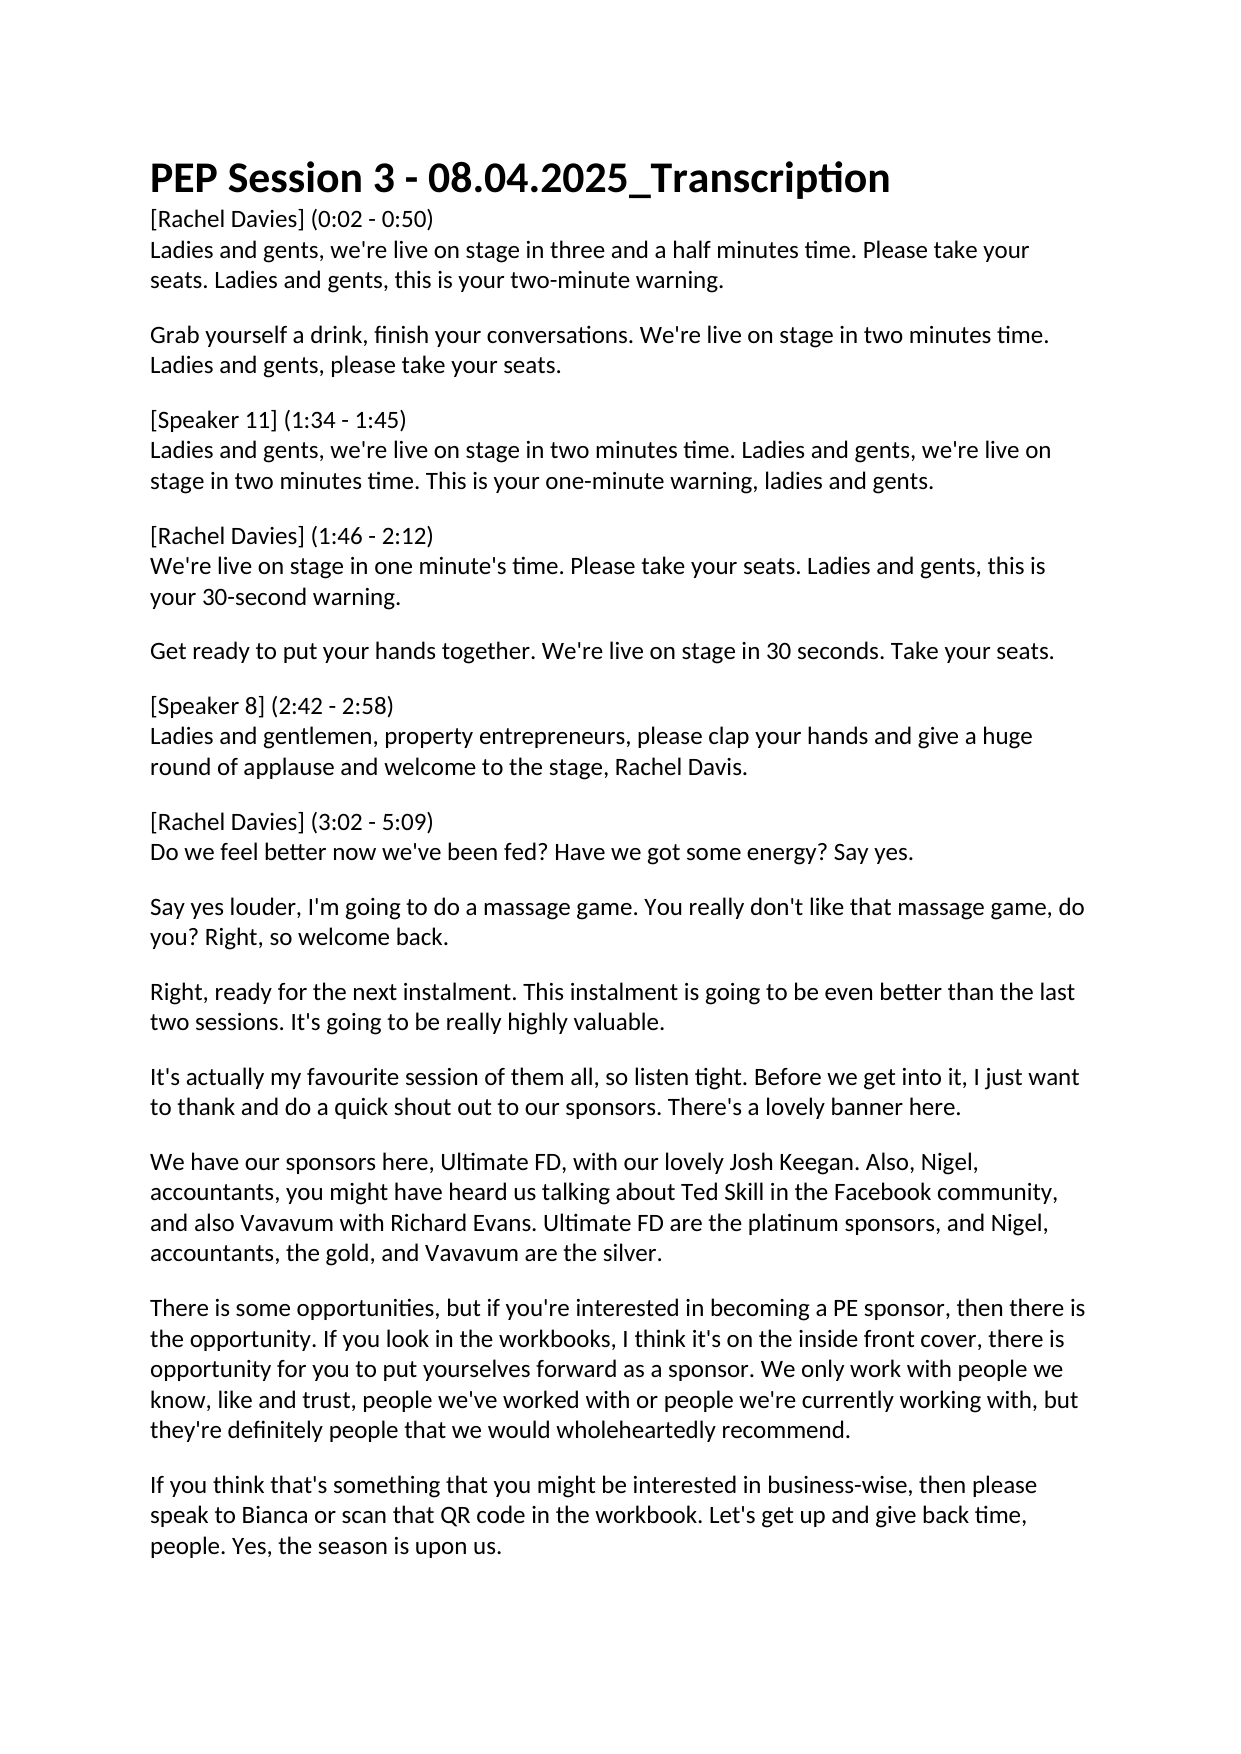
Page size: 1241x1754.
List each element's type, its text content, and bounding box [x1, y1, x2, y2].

text There is some opportunities, but if you're interested in becoming a PE sponsor, then there is the opportunity. If you look in the workbooks, I think it's on the inside front cover, there is opportunity for you to put yourselves forward as a sponsor. We only work with people we know, like and trust, people we've worked with or people we're currently working with, but they're definitely people that we would wholeheartedly recommend. [150, 1292, 1090, 1445]
text Say yes louder, I'm going to do a massage game. You really don't like that massage game, do you? Right, so welcome back. [150, 891, 1090, 952]
text [Speaker 8] (2:42 - 2:58) [150, 690, 1090, 721]
text Grab yourself a drink, finish your conversations. We're live on stage in two minutes time. Ladies and gents, please take your seats. [150, 319, 1090, 380]
text Ladies and gents, we're live on stage in three and a half minutes time. Please take your seats. Ladies and gents, this is your two-minute warning. [150, 234, 1090, 295]
text We're live on stage in one minute's time. Please take your seats. Ladies and gents, this is your 30-second warning. [150, 550, 1090, 611]
text Right, ready for the next instalment. This instalment is going to be even better than the last two sessions. It's going to be really highly valuable. [150, 976, 1090, 1037]
text [Speaker 11] (1:34 - 1:45) [150, 404, 1090, 435]
text Ladies and gentlemen, property entrepreneurs, please clap your hands and give a huge round of applause and welcome to the stage, Rachel Davis. [150, 721, 1090, 782]
text [Rachel Davies] (1:46 - 2:12) [150, 520, 1090, 550]
text [Rachel Davies] (0:02 - 0:50) [150, 203, 1090, 234]
text Get ready to put your hands together. We're live on stage in 30 seconds. Take your seats. [150, 635, 1090, 666]
text It's actually my favourite session of them all, so listen tight. Before we get into it, I just want to thank and do a quick shout out to our sponsors. There's a lovely banner here. [150, 1061, 1090, 1122]
text Do we feel better now we've been fed? Have we got some energy? Say yes. [150, 836, 1090, 867]
text Ladies and gents, we're live on stage in two minutes time. Ladies and gents, we're live on stage in two minutes time. This is your one-minute warning, ladies and gents. [150, 435, 1090, 496]
text We have our sponsors here, Ultimate FD, with our lovely Josh Keegan. Also, Nigel, accountants, you might have heard us talking about Ted Skill in the Facebook community, and also Vavavum with Richard Evans. Ultimate FD are the platinum sponsors, and Nigel, accountants, the gold, and Vavavum are the silver. [150, 1146, 1090, 1268]
text PEP Session 3 - 08.04.2025_Transcription [150, 150, 1090, 203]
text If you think that's something that you might be interested in business-wise, then please speak to Bianca or scan that QR code in the workbook. Let's get up and give back time, people. Yes, the season is upon us. [150, 1469, 1090, 1560]
text [Rachel Davies] (3:02 - 5:09) [150, 806, 1090, 836]
